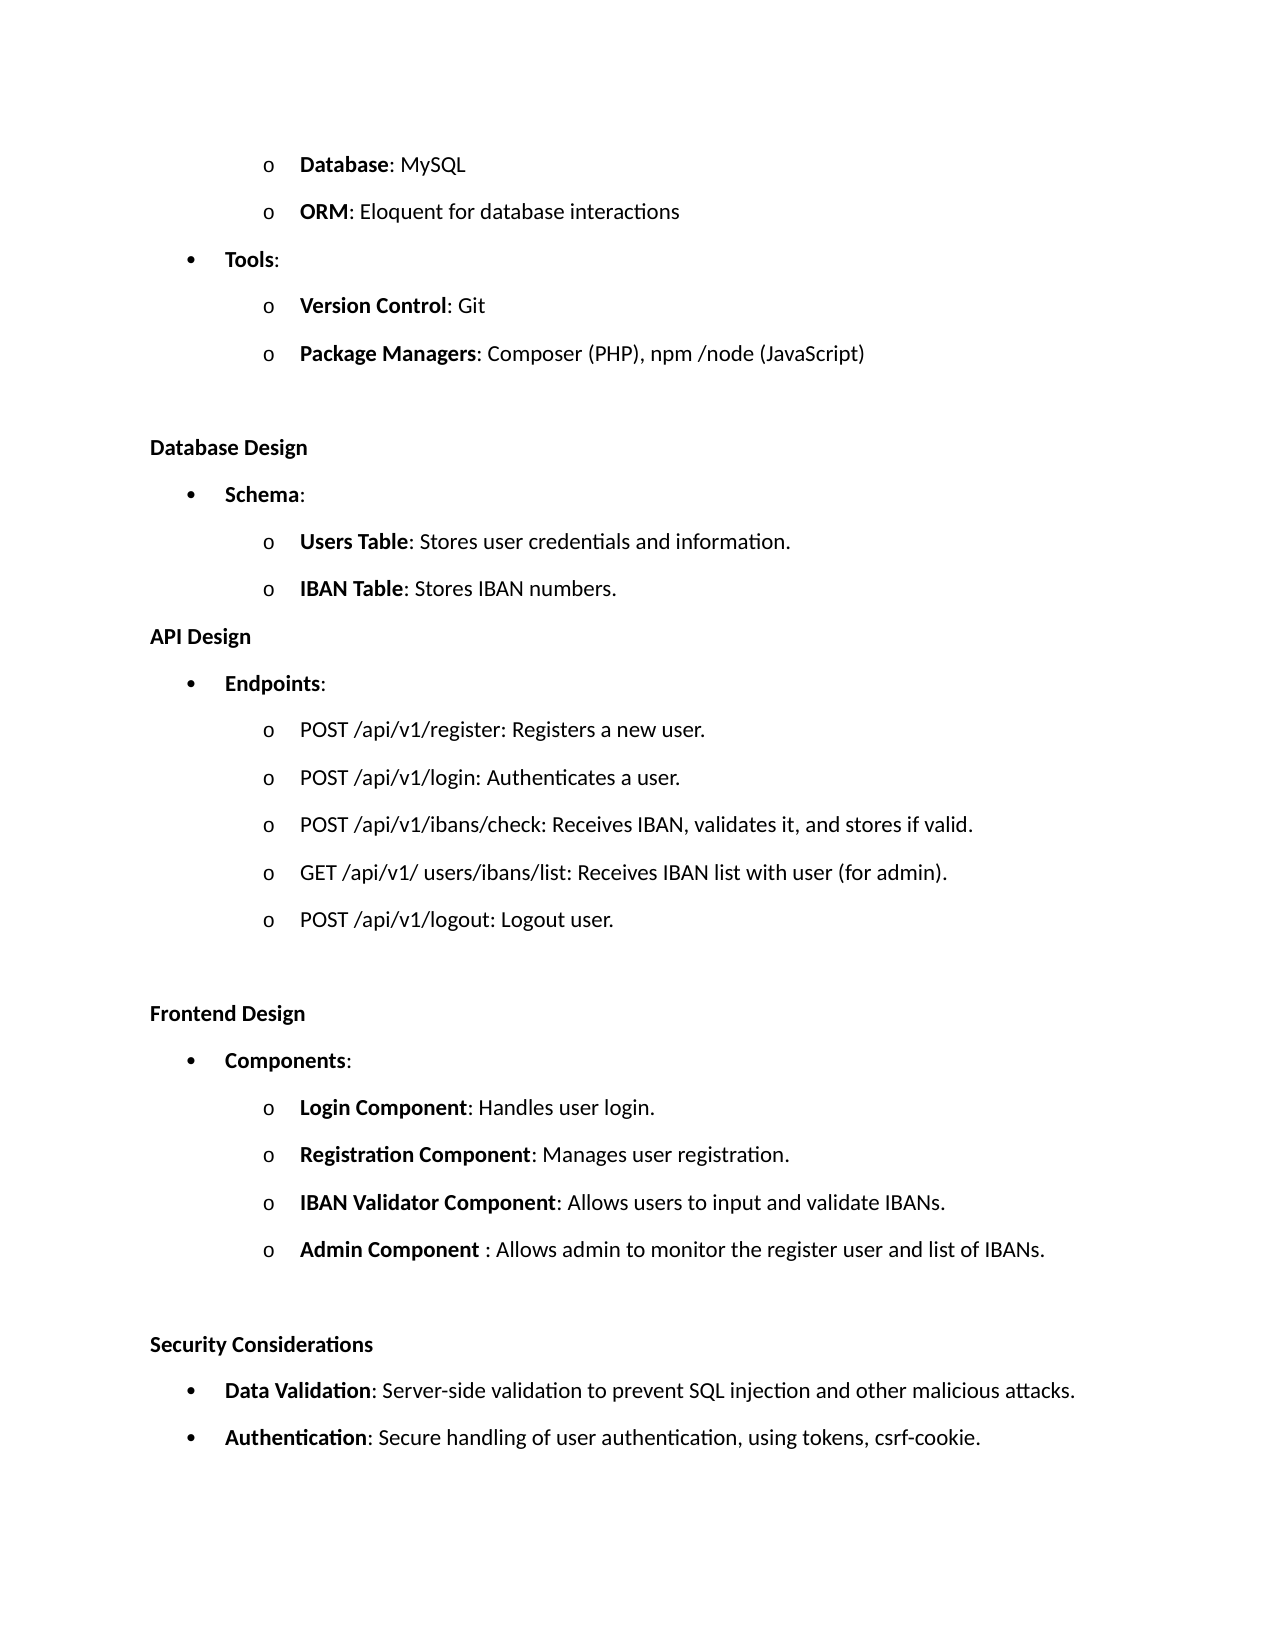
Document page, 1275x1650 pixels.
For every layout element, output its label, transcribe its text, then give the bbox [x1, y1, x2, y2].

list Package Managers: Composer (PHP), npm /node (JavaScript) [262, 339, 1125, 368]
list Endpoints: [187, 669, 1125, 697]
list GET /api/v1/ users/ibans/list: Receives IBAN list with user (for admin). [262, 858, 1125, 886]
list Data Validation: Server-side validation to prevent SQL injection and other malicious attacks. [187, 1377, 1125, 1404]
list Components: [187, 1046, 1125, 1074]
list Registration Component: Manages user registration. [262, 1141, 1125, 1169]
list Version Control: Git [262, 292, 1125, 320]
list ORM: Eloquent for database interactions [262, 197, 1125, 226]
list Schema: [187, 480, 1125, 508]
text Database Design [150, 433, 1125, 461]
list Users Table: Stores user credentials and information. [262, 527, 1125, 556]
text Frontend Design [150, 999, 1125, 1027]
list Authentication: Secure handling of user authentication, using tokens, csrf-cookie. [187, 1423, 1125, 1451]
list POST /api/v1/ibans/check: Receives IBAN, validates it, and stores if valid. [262, 810, 1125, 839]
list Login Component: Handles user login. [262, 1093, 1125, 1122]
list Admin Component : Allows admin to monitor the register user and list of IBANs. [262, 1235, 1125, 1264]
list Database: MySQL [262, 150, 1125, 178]
list Tools: [187, 245, 1125, 273]
text Security Considerations [150, 1330, 1125, 1358]
list POST /api/v1/register: Registers a new user. [262, 716, 1125, 744]
list POST /api/v1/login: Authenticates a user. [262, 763, 1125, 792]
list IBAN Validator Component: Allows users to input and validate IBANs. [262, 1188, 1125, 1217]
text API Design [150, 622, 1125, 650]
list POST /api/v1/logout: Logout user. [262, 905, 1125, 934]
list IBAN Table: Stores IBAN numbers. [262, 574, 1125, 603]
